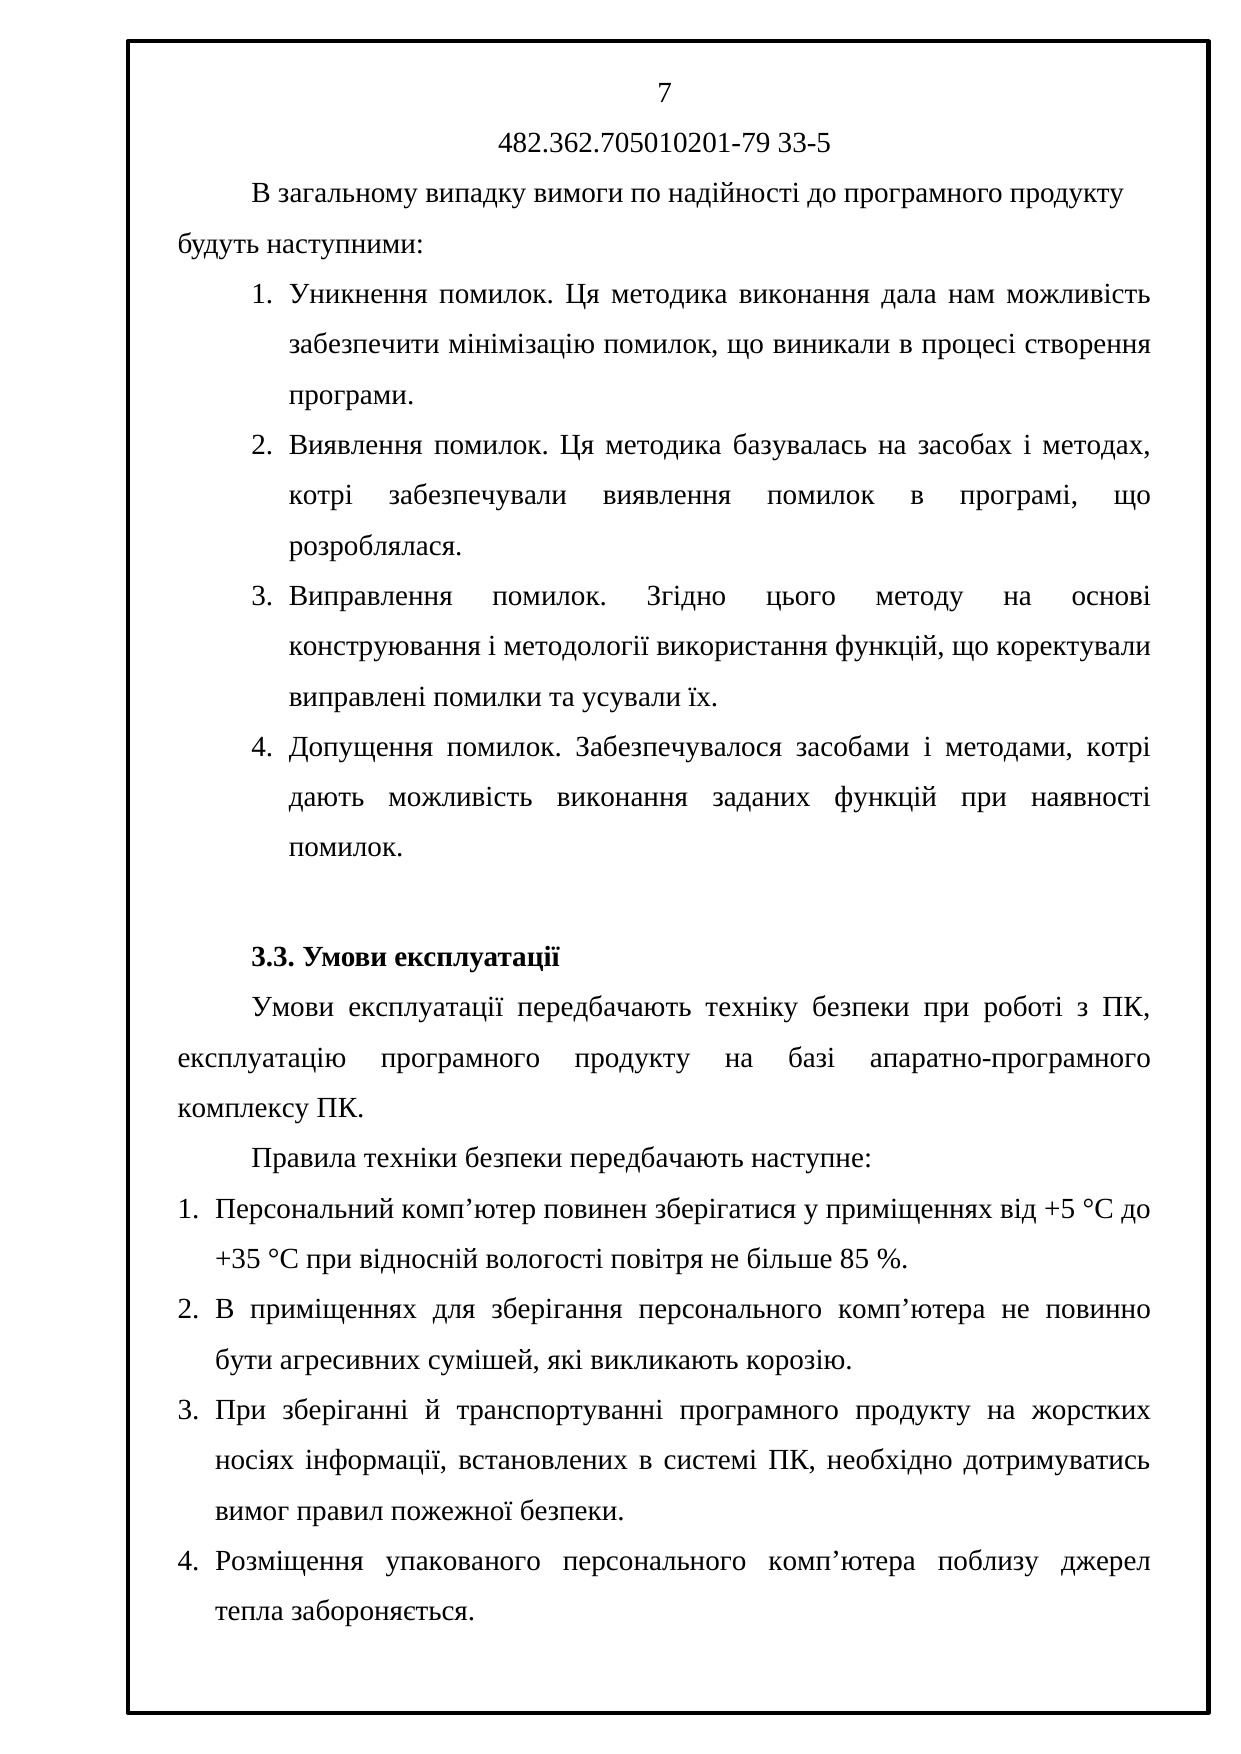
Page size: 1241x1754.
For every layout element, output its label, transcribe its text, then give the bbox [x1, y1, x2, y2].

list Уникнення помилок. Ця методика виконання дала нам можливість забезпечити мінімізацію помилок, що виникали в процесі створення програми. [251, 276, 1152, 410]
text Умови експлуатації передбачають техніку безпеки при роботі з ПК, експлуатацію програмного продукту на базі апаратно-програмного комплексу ПК. [177, 989, 1152, 1124]
list Розміщення упакованого персонального комп’ютера поблизу джерел тепла забороняється. [177, 1543, 1152, 1627]
list Виправлення помилок. Згідно цього методу на основі конструювання і методології використання функцій, що коректували виправлені помилки та усували їх. [251, 578, 1152, 712]
list При зберіганні й транспортуванні програмного продукту на жорстких носіях інформації, встановлених в системі ПК, необхідно дотримуватись вимог правил пожежної безпеки. [177, 1392, 1152, 1526]
text В загальному випадку вимоги по надійності до програмного продукту будуть наступними: [177, 176, 1152, 259]
list Персональний комп’ютер повинен зберігатися у приміщеннях від +5 °С до +35 °С при відносній вологості повітря не більше 85 %. [177, 1191, 1152, 1275]
list В приміщеннях для зберігання персонального комп’ютера не повинно бути агресивних сумішей, які викликають корозію. [177, 1291, 1152, 1375]
text Правила техніки безпеки передбачають наступне: [177, 1141, 1152, 1174]
list Виявлення помилок. Ця методика базувалась на засобах і методах, котрі забезпечували виявлення помилок в програмі, що розроблялася. [251, 427, 1152, 561]
subtitle 3.3. Умови експлуатації [177, 939, 1152, 973]
list Допущення помилок. Забезпечувалося засобами і методами, котрі дають можливість виконання заданих функцій при наявності помилок. [251, 729, 1152, 863]
